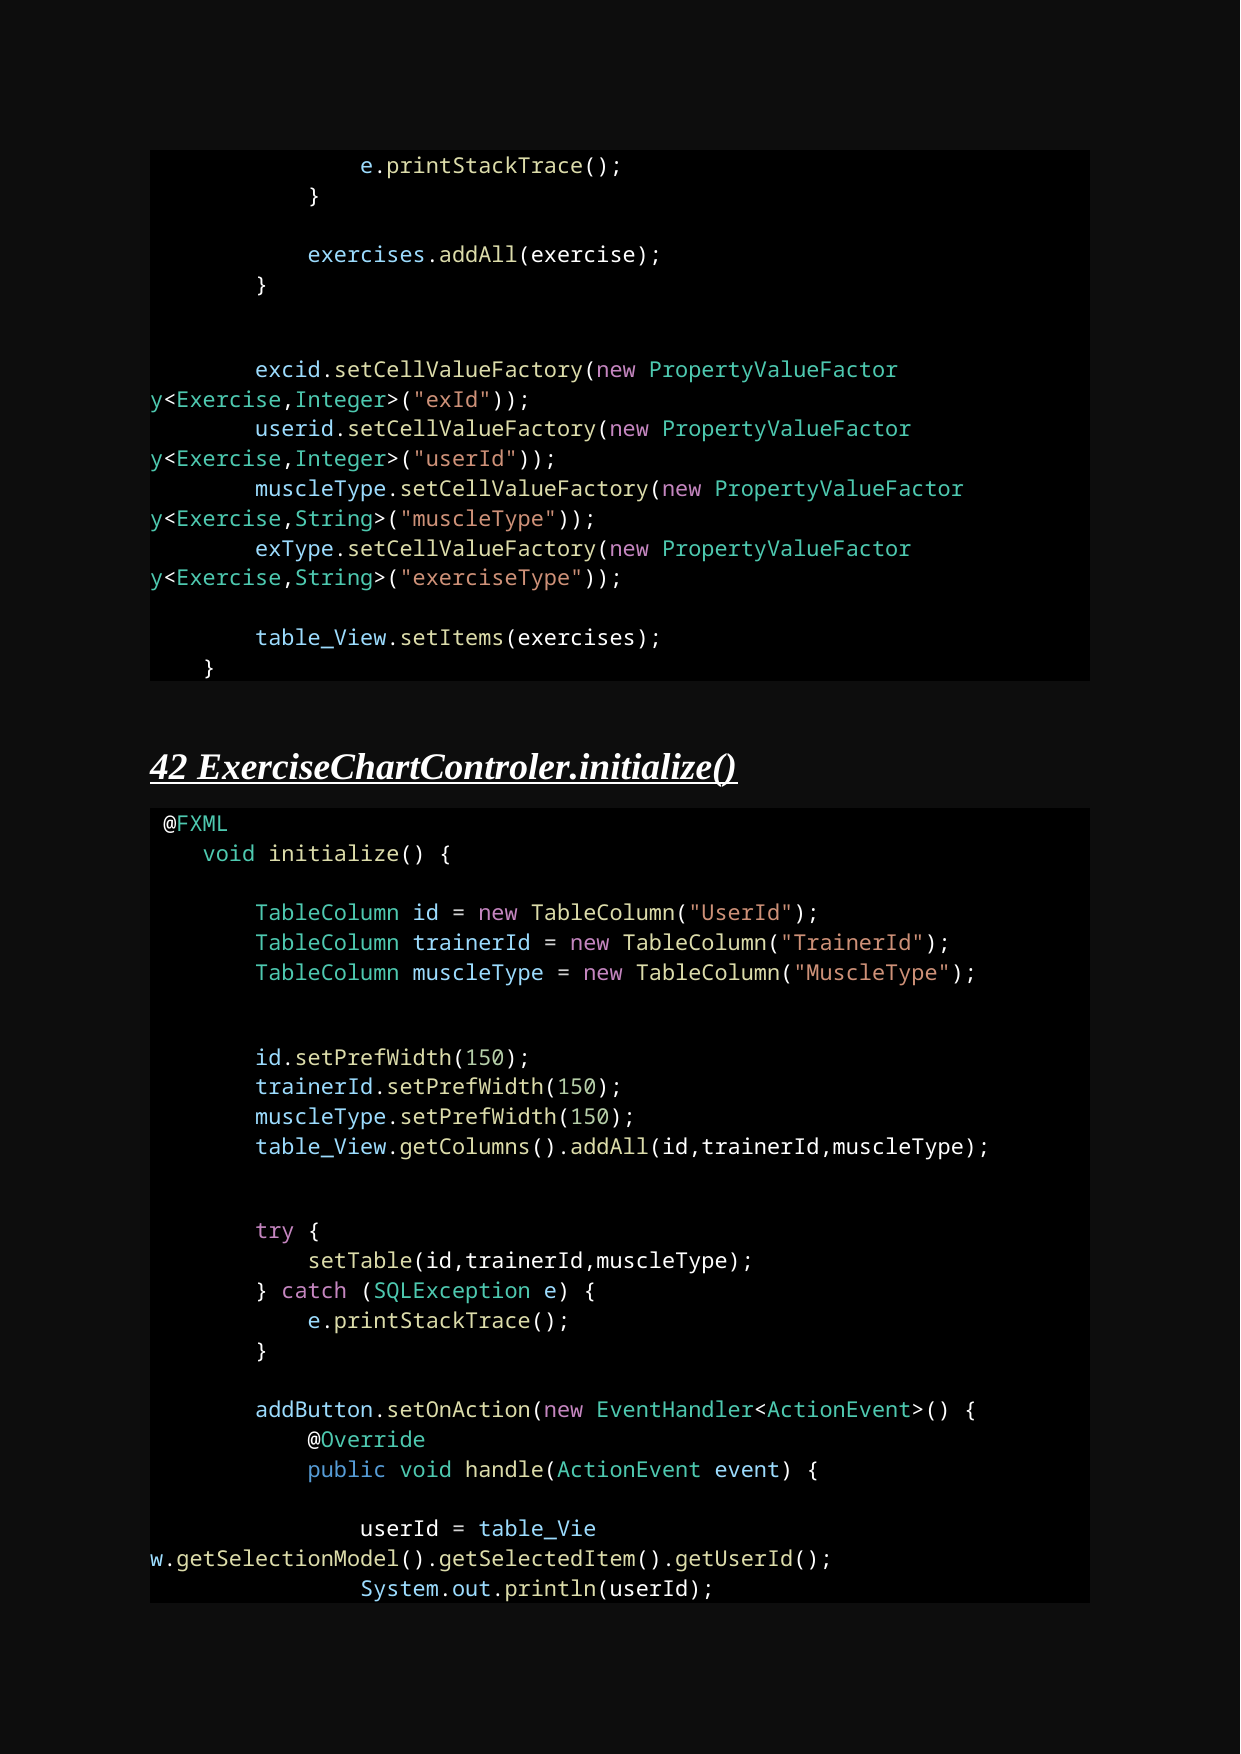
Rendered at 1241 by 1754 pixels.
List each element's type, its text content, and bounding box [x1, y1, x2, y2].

text trainerId.setPrefWidth(150); [150, 1071, 1090, 1101]
text e.printStackTrace(); [150, 1305, 1090, 1334]
text @FXML [150, 808, 1090, 838]
text userid.setCellValueFactory(new PropertyValueFactory<Exercise,Integer>("userId")); [150, 413, 1090, 473]
text setTable(id,trainerId,muscleType); [150, 1245, 1090, 1275]
text @Override [150, 1424, 1090, 1454]
text } [150, 269, 1090, 299]
text id.setPrefWidth(150); [150, 1041, 1090, 1071]
text e.printStackTrace(); [150, 150, 1090, 180]
text userId = table_View.getSelectionModel().getSelectedItem().getUserId(); [150, 1513, 1090, 1573]
text muscleType.setPrefWidth(150); [150, 1101, 1090, 1131]
text addButton.setOnAction(new EventHandler<ActionEvent>() { [150, 1394, 1090, 1424]
text excid.setCellValueFactory(new PropertyValueFactory<Exercise,Integer>("exId")); [150, 354, 1090, 413]
text table_View.getColumns().addAll(id,trainerId,muscleType); [150, 1131, 1090, 1161]
text } [150, 180, 1090, 209]
text exercises.addAll(exercise); [150, 239, 1090, 269]
text table_View.setItems(exercises); [150, 622, 1090, 652]
text TableColumn muscleType = new TableColumn("MuscleType"); [150, 957, 1090, 987]
text public void handle(ActionEvent event) { [150, 1454, 1090, 1483]
text TableColumn id = new TableColumn("UserId"); [150, 897, 1090, 927]
text try { [150, 1215, 1090, 1245]
text 42 ExerciseChartControler.initialize() [150, 745, 1090, 788]
text exType.setCellValueFactory(new PropertyValueFactory<Exercise,String>("exerciseType")); [150, 532, 1090, 592]
text } [150, 652, 1090, 681]
text System.out.println(userId); [150, 1573, 1090, 1603]
text muscleType.setCellValueFactory(new PropertyValueFactory<Exercise,String>("muscleType")); [150, 473, 1090, 532]
text } [150, 1334, 1090, 1364]
text void initialize() { [150, 838, 1090, 867]
text TableColumn trainerId = new TableColumn("TrainerId"); [150, 927, 1090, 957]
text } catch (SQLException e) { [150, 1275, 1090, 1305]
